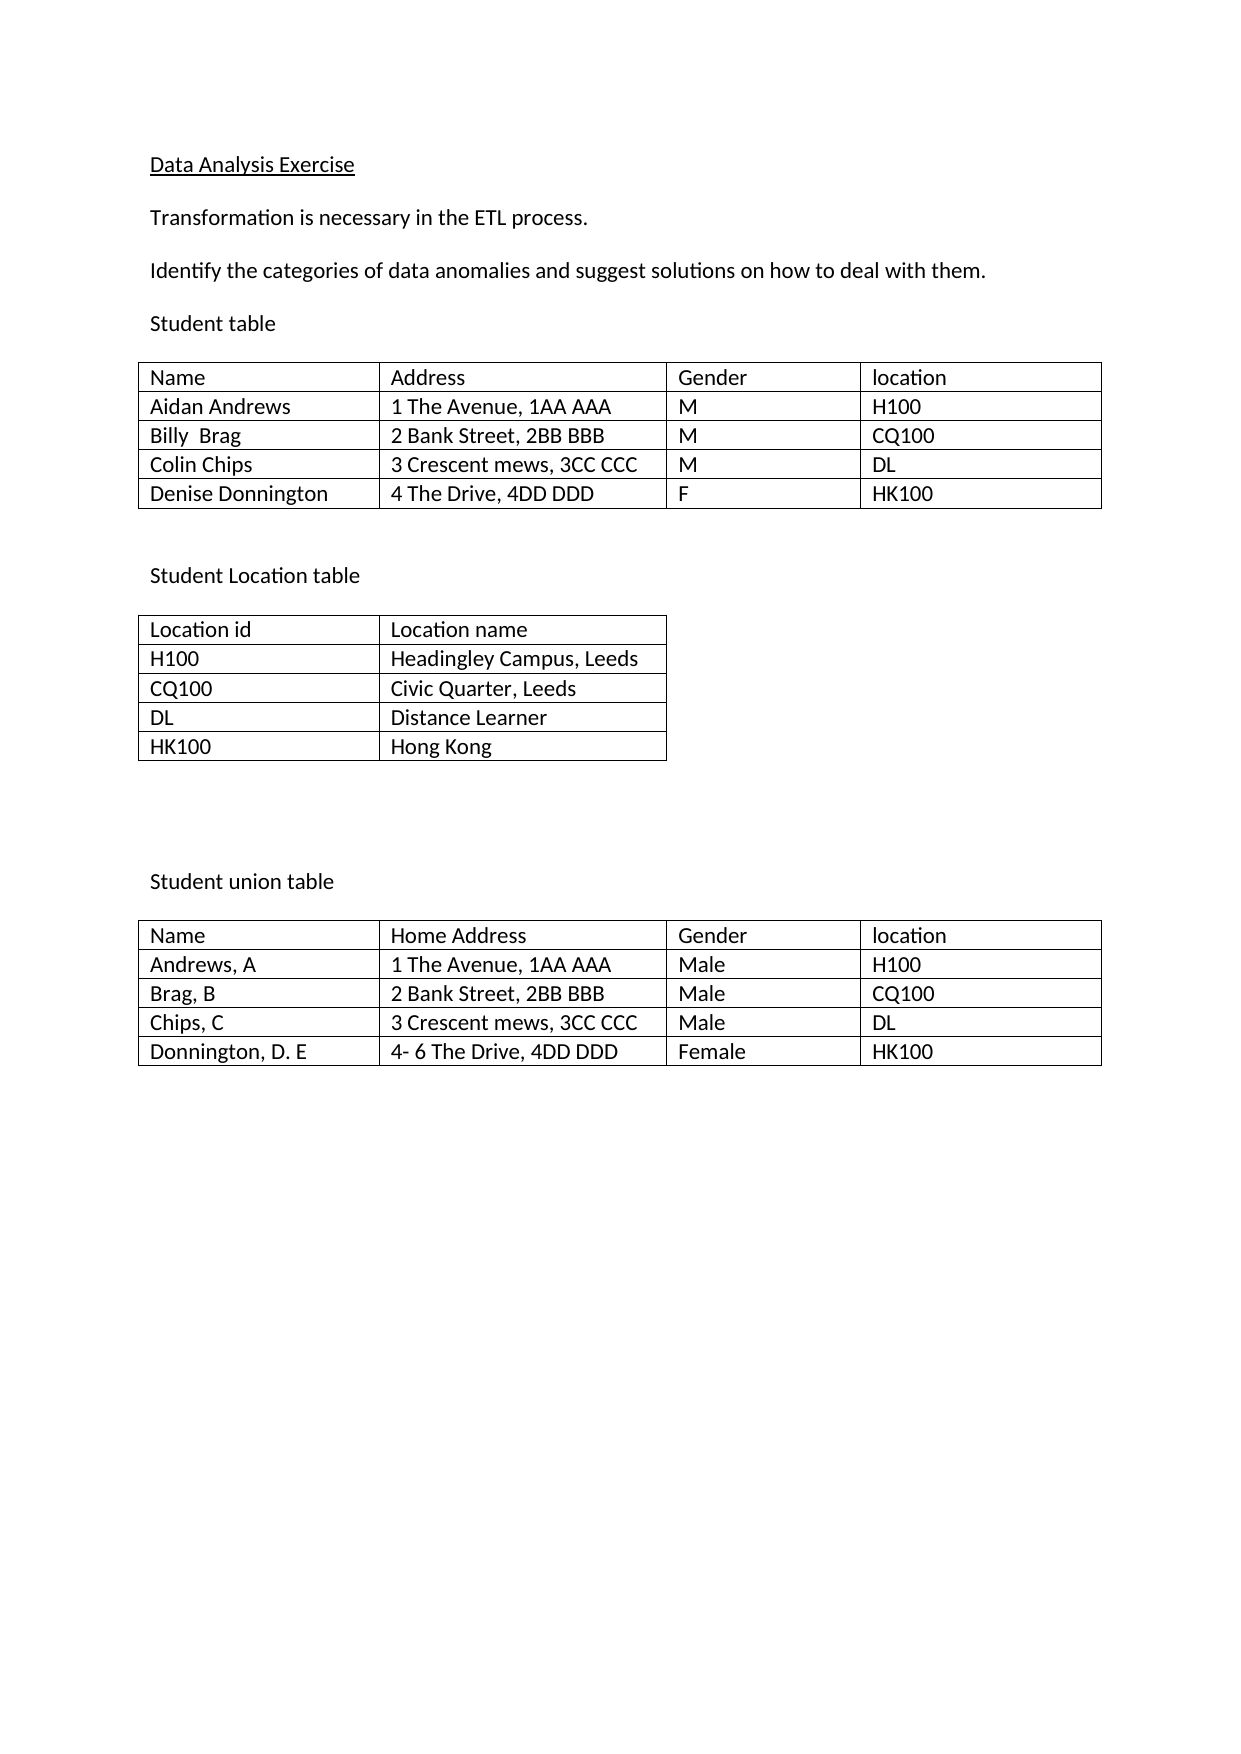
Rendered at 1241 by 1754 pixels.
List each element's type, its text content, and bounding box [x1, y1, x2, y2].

table_cell 3 Crescent mews, 3CC CCC [380, 1008, 666, 1036]
table_header Home Address [380, 921, 666, 949]
table_cell DL [139, 703, 379, 731]
table_cell Donnington, D. E [139, 1037, 379, 1065]
table_cell 1 The Avenue, 1AA AAA [380, 950, 666, 978]
text Data Analysis Exercise [150, 150, 1090, 178]
table_cell Female [667, 1037, 860, 1065]
table_cell Colin Chips [139, 450, 379, 478]
table_cell Hong Kong [380, 732, 666, 760]
table_cell Billy Brag [139, 421, 379, 449]
table_cell Andrews, A [139, 950, 379, 978]
table_cell HK100 [139, 732, 379, 760]
table_cell Male [667, 950, 860, 978]
table_cell H100 [861, 950, 1101, 978]
table_header location [861, 363, 1101, 391]
table_cell Denise Donnington [139, 479, 379, 507]
table_cell Civic Quarter, Leeds [380, 674, 666, 702]
table_cell HK100 [861, 1037, 1101, 1065]
table_cell 3 Crescent mews, 3CC CCC [380, 450, 666, 478]
table_cell Male [667, 979, 860, 1007]
table_cell Distance Learner [380, 703, 666, 731]
table_cell Brag, B [139, 979, 379, 1007]
table_header Address [380, 363, 666, 391]
table_cell 4- 6 The Drive, 4DD DDD [380, 1037, 666, 1065]
table_cell 1 The Avenue, 1AA AAA [380, 392, 666, 420]
table_cell Aidan Andrews [139, 392, 379, 420]
text Student Location table [150, 561, 1090, 589]
table_cell HK100 [861, 479, 1101, 507]
text Transformation is necessary in the ETL process. [150, 203, 1090, 231]
table_cell H100 [861, 392, 1101, 420]
table_header Location id [139, 616, 379, 643]
table_cell F [667, 479, 860, 507]
table_cell M [667, 450, 860, 478]
table_cell CQ100 [861, 979, 1101, 1007]
table_cell CQ100 [861, 421, 1101, 449]
table_header location [861, 921, 1101, 949]
table_cell Headingley Campus, Leeds [380, 645, 666, 673]
table_cell 4 The Drive, 4DD DDD [380, 479, 666, 507]
table_cell Male [667, 1008, 860, 1036]
text Student union table [150, 867, 1090, 895]
table_cell DL [861, 450, 1101, 478]
table_cell H100 [139, 645, 379, 673]
table_cell 2 Bank Street, 2BB BBB [380, 979, 666, 1007]
text Identify the categories of data anomalies and suggest solutions on how to deal with them. [150, 256, 1090, 284]
table_header Name [139, 921, 379, 949]
table_header Gender [667, 921, 860, 949]
table_cell 2 Bank Street, 2BB BBB [380, 421, 666, 449]
text Student table [150, 309, 1090, 337]
table_header Gender [667, 363, 860, 391]
table_cell M [667, 392, 860, 420]
table_cell Chips, C [139, 1008, 379, 1036]
table_cell CQ100 [139, 674, 379, 702]
table_header Name [139, 363, 379, 391]
table_header Location name [380, 616, 666, 643]
table_cell DL [861, 1008, 1101, 1036]
table_cell M [667, 421, 860, 449]
